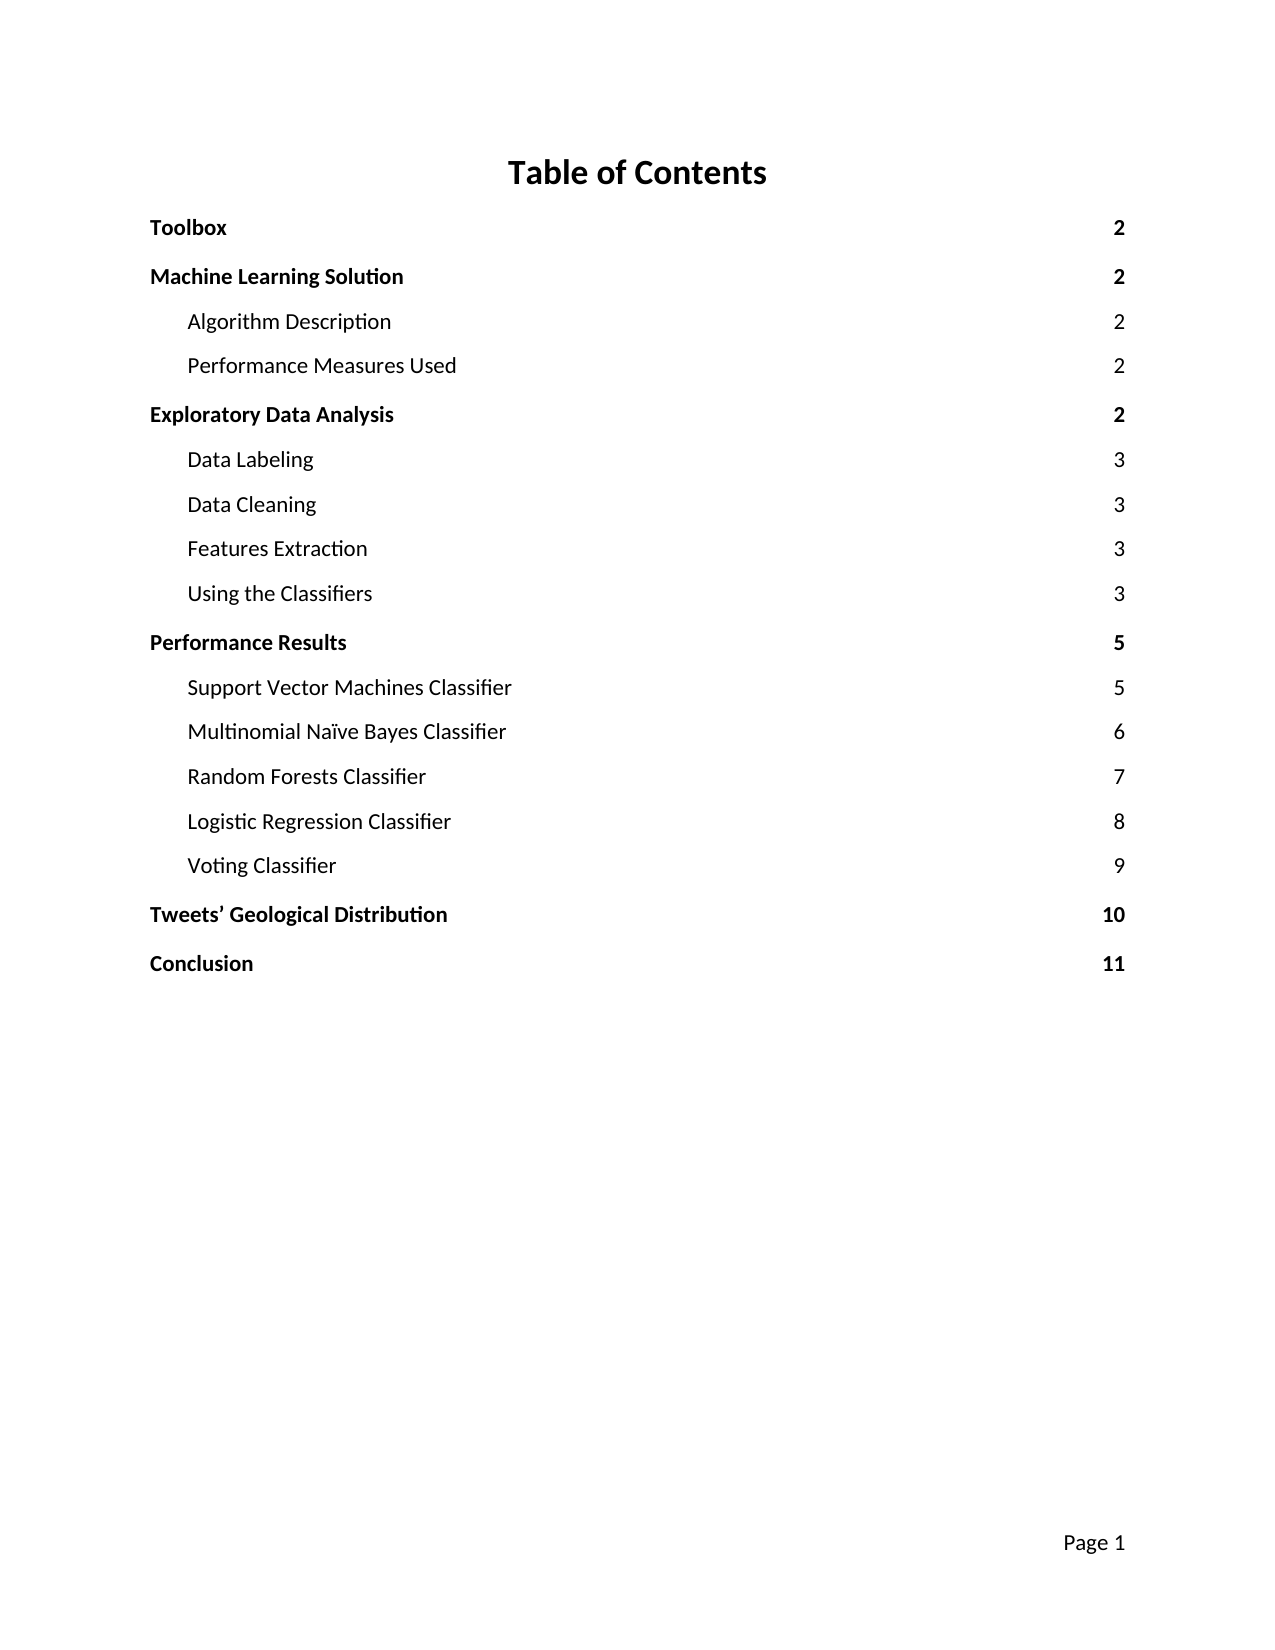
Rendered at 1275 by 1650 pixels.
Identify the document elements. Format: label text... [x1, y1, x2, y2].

text Table of Contents [150, 150, 1125, 193]
